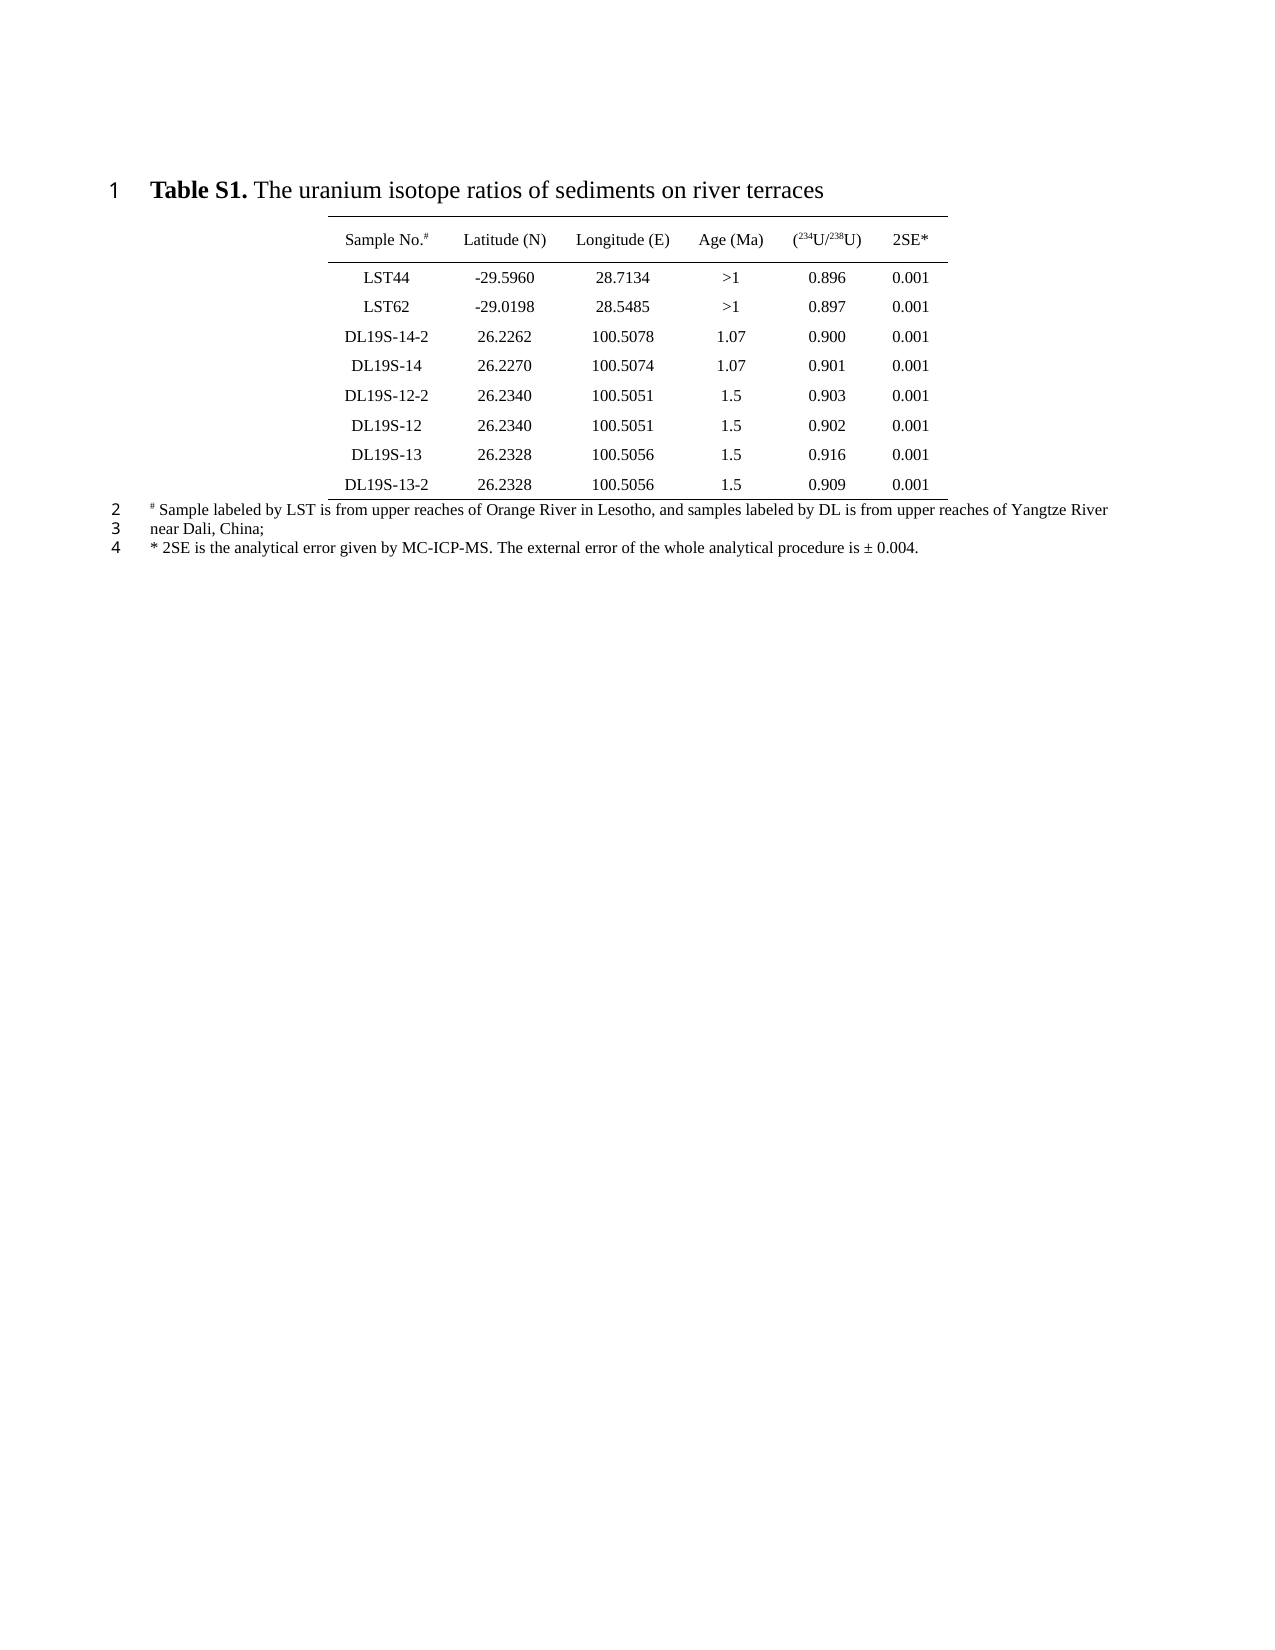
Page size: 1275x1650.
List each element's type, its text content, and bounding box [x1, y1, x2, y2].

table_cell DL19S-14-2 [328, 321, 446, 351]
table_header Longitude (E) [564, 217, 682, 262]
table_cell 100.5056 [564, 440, 682, 469]
table_cell 28.7134 [564, 263, 682, 292]
table_cell 0.896 [780, 263, 874, 292]
table_header (234U/238U) [780, 217, 874, 262]
table_cell 0.001 [874, 263, 948, 292]
table_cell 0.902 [780, 410, 874, 440]
table_cell 0.001 [874, 292, 948, 321]
table_cell 0.916 [780, 440, 874, 469]
table_cell 0.001 [874, 381, 948, 410]
table_cell 0.903 [780, 381, 874, 410]
table_cell LST44 [328, 263, 446, 292]
table_header 2SE* [874, 217, 948, 262]
table_cell DL19S-13 [328, 440, 446, 469]
table_cell 26.2340 [446, 410, 564, 440]
table_cell DL19S-12-2 [328, 381, 446, 410]
table_cell 1.07 [682, 321, 780, 351]
table_cell 26.2340 [446, 381, 564, 410]
text # Sample labeled by LST is from upper reaches of Orange River in Lesotho, and samples labeled by DL is from upper reaches of Yangtze River near Dali, China; [150, 500, 1125, 538]
table_cell DL19S-12 [328, 410, 446, 440]
table_header Latitude (N) [446, 217, 564, 262]
table_cell 26.2328 [446, 440, 564, 469]
table_cell 28.5485 [564, 292, 682, 321]
table_cell 0.909 [780, 469, 874, 499]
table_header Age (Ma) [682, 217, 780, 262]
table_cell 100.5056 [564, 469, 682, 499]
table_cell LST62 [328, 292, 446, 321]
table_header Sample No.# [328, 217, 446, 262]
table_cell >1 [682, 263, 780, 292]
text * 2SE is the analytical error given by MC-ICP-MS. The external error of the whole analytical procedure is ± 0.004. [150, 538, 1125, 557]
text Table S1. The uranium isotope ratios of sediments on river terraces [150, 175, 1125, 204]
table_cell 0.897 [780, 292, 874, 321]
table_cell 1.5 [682, 469, 780, 499]
table_cell 1.5 [682, 440, 780, 469]
table_cell 1.5 [682, 381, 780, 410]
table_cell 100.5078 [564, 321, 682, 351]
table_cell 0.001 [874, 469, 948, 499]
table_cell 0.001 [874, 440, 948, 469]
table_cell 0.901 [780, 351, 874, 381]
table_cell >1 [682, 292, 780, 321]
table_cell 0.001 [874, 410, 948, 440]
table_cell 100.5051 [564, 410, 682, 440]
table_cell 100.5074 [564, 351, 682, 381]
table_cell DL19S-13-2 [328, 469, 446, 499]
table_cell 1.5 [682, 410, 780, 440]
table_cell 26.2328 [446, 469, 564, 499]
table_cell 0.900 [780, 321, 874, 351]
table_cell 26.2270 [446, 351, 564, 381]
table_cell 0.001 [874, 321, 948, 351]
table_cell 26.2262 [446, 321, 564, 351]
table_cell DL19S-14 [328, 351, 446, 381]
table_cell -29.5960 [446, 263, 564, 292]
table_cell 0.001 [874, 351, 948, 381]
table_cell 100.5051 [564, 381, 682, 410]
table_cell -29.0198 [446, 292, 564, 321]
table_cell 1.07 [682, 351, 780, 381]
